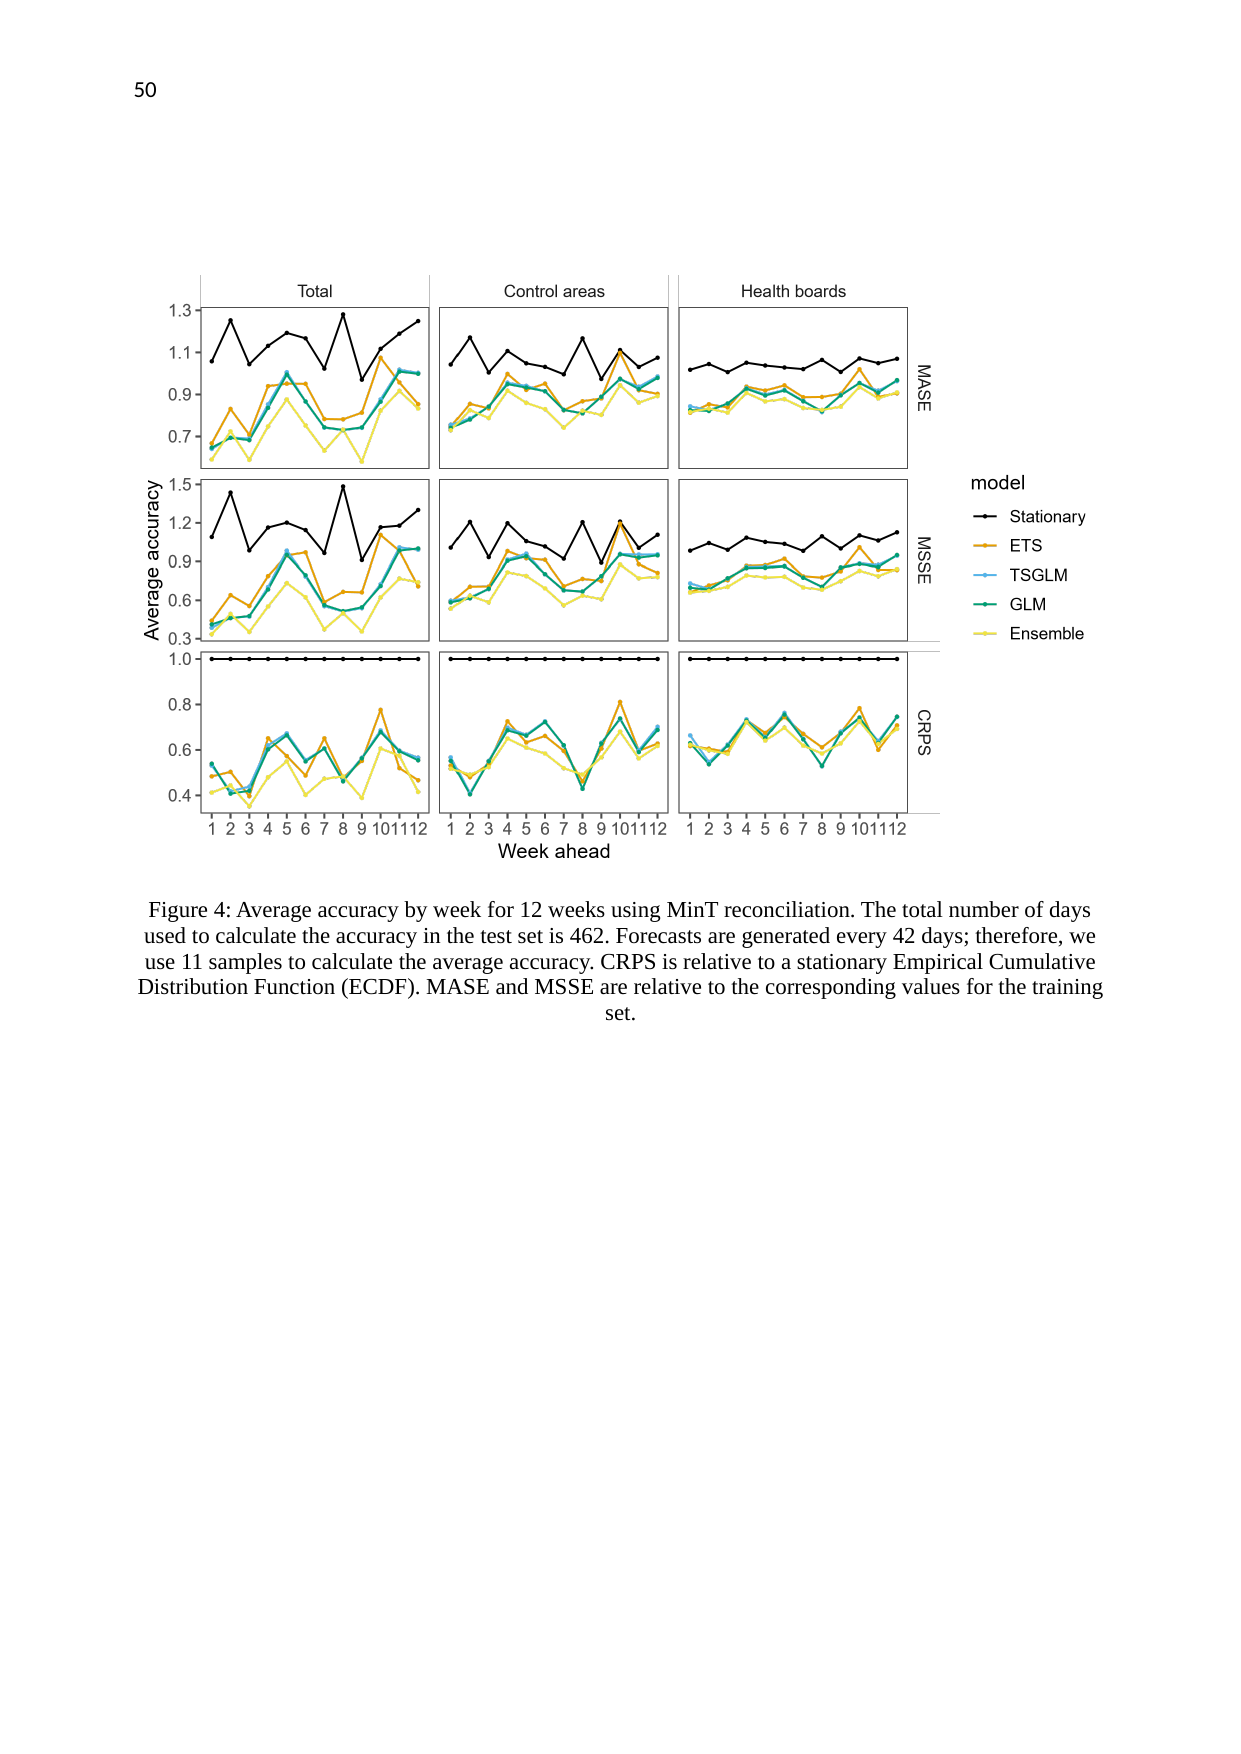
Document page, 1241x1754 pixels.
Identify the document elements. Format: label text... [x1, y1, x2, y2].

picture [143, 275, 1086, 858]
text Figure 4: Average accuracy by week for 12 weeks using MinT reconciliation. The total number of days used to calculate the accuracy in the test set is 462. Forecasts are generated every 42 days; therefore, we use 11 samples to calculate the average accuracy. CRPS is relative to a stationary Empirical Cumulative Distribution Function (ECDF). MASE and MSSE are relative to the corresponding values for the training set. [133, 897, 1107, 1025]
